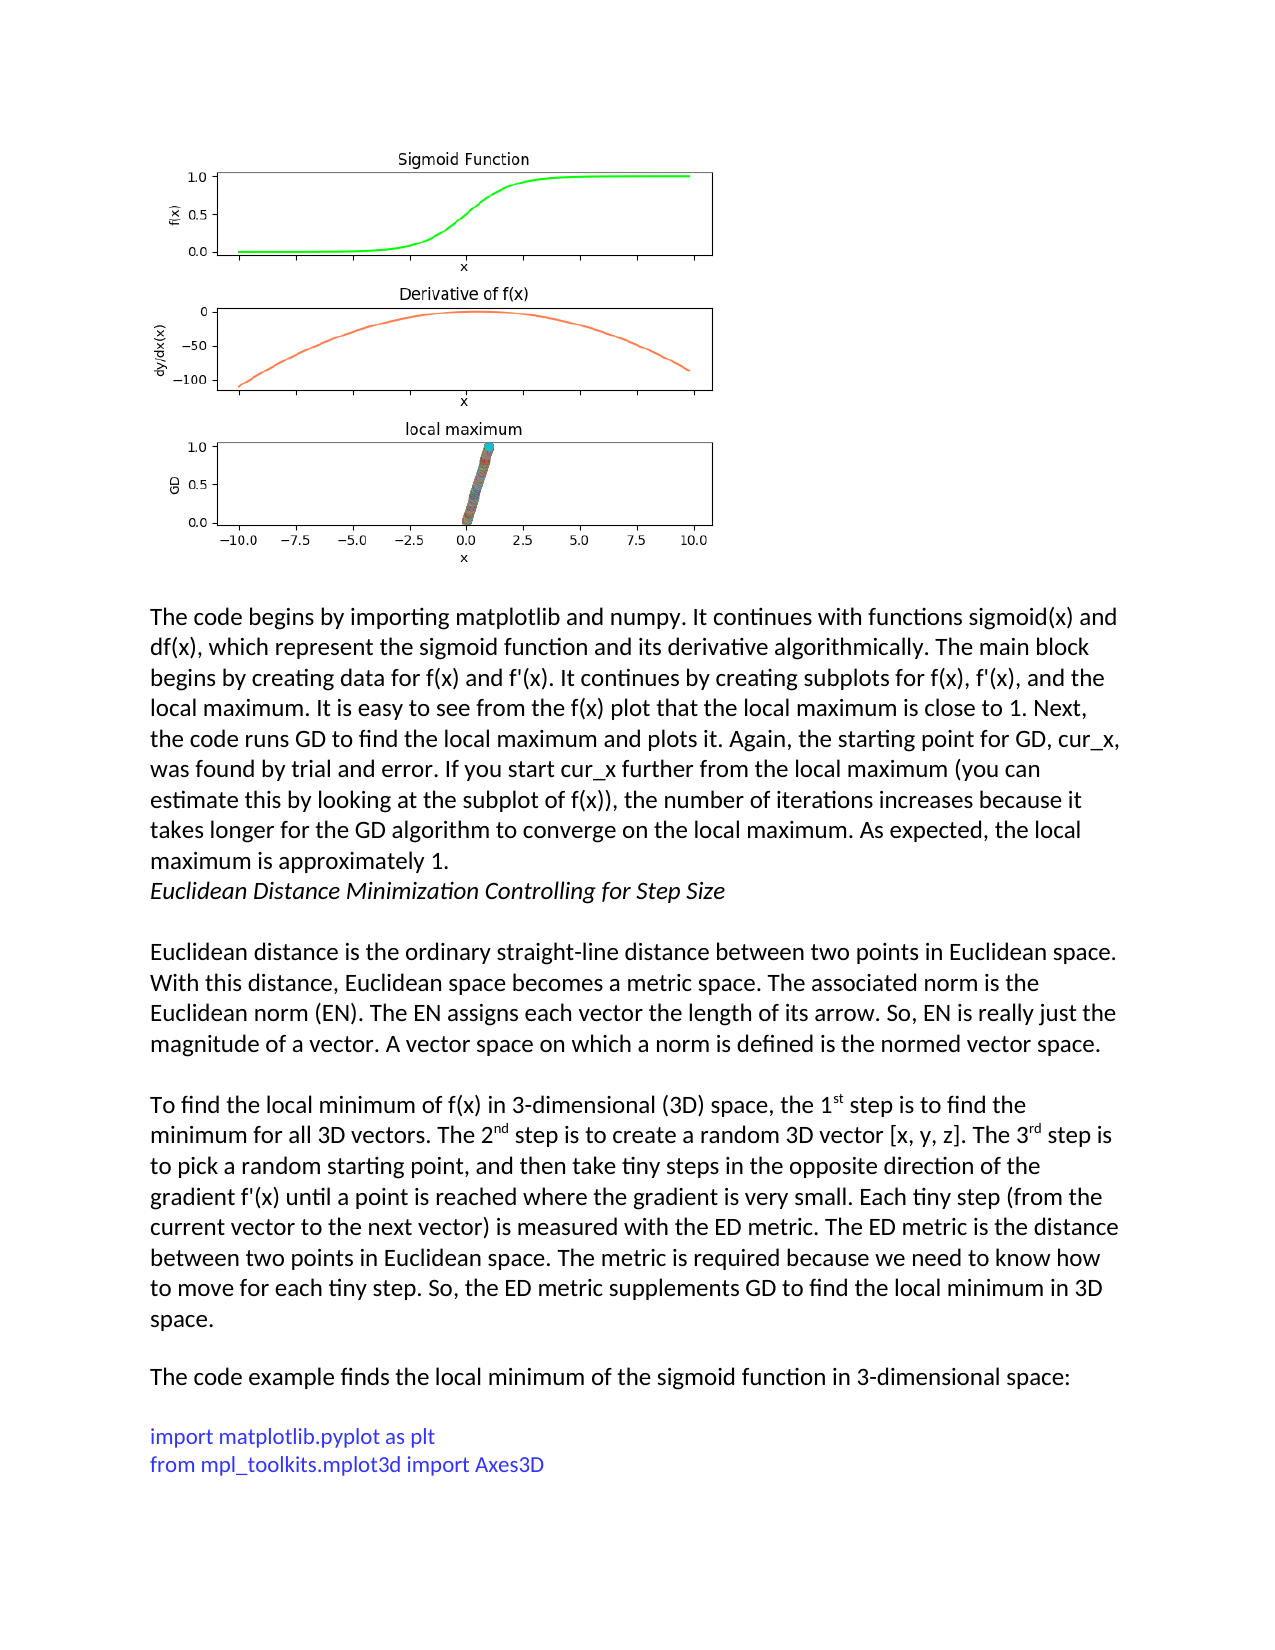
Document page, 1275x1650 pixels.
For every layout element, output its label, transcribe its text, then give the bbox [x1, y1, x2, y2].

picture [150, 150, 718, 571]
text from mpl_toolkits.mplot3d import Axes3D [150, 1450, 1125, 1478]
text To find the local minimum of f(x) in 3-dimensional (3D) space, the 1st step is to find the minimum for all 3D vectors. The 2nd step is to create a random 3D vector [x, y, z]. The 3rd step is to pick a random starting point, and then take tiny steps in the opposite direction of the gradient f'(x) until a point is reached where the gradient is very small. Each tiny step (from the current vector to the next vector) is measured with the ED metric. The ED metric is the distance between two points in Euclidean space. The metric is required because we need to know how to move for each tiny step. So, the ED metric supplements GD to find the local minimum in 3D space. [150, 1089, 1125, 1361]
text Euclidean Distance Minimization Controlling for Step Size [150, 876, 1125, 906]
text import matplotlib.pyplot as plt [150, 1422, 1125, 1450]
text The code begins by importing matplotlib and numpy. It continues with functions sigmoid(x) and df(x), which represent the sigmoid function and its derivative algorithmically. The main block begins by creating data for f(x) and f'(x). It continues by creating subplots for f(x), f'(x), and the local maximum. It is easy to see from the f(x) plot that the local maximum is close to 1. Next, the code runs GD to find the local maximum and plots it. Again, the starting point for GD, cur_x, was found by trial and error. If you start cur_x further from the local maximum (you can estimate this by looking at the subplot of f(x)), the number of iterations increases because it takes longer for the GD algorithm to converge on the local maximum. As expected, the local maximum is approximately 1. [150, 601, 1125, 876]
text Euclidean distance is the ordinary straight-line distance between two points in Euclidean space. With this distance, Euclidean space becomes a metric space. The associated norm is the Euclidean norm (EN). The EN assigns each vector the length of its arrow. So, EN is really just the magnitude of a vector. A vector space on which a norm is defined is the normed vector space. [150, 937, 1125, 1059]
text The code example finds the local minimum of the sigmoid function in 3-dimensional space: [150, 1361, 1125, 1392]
